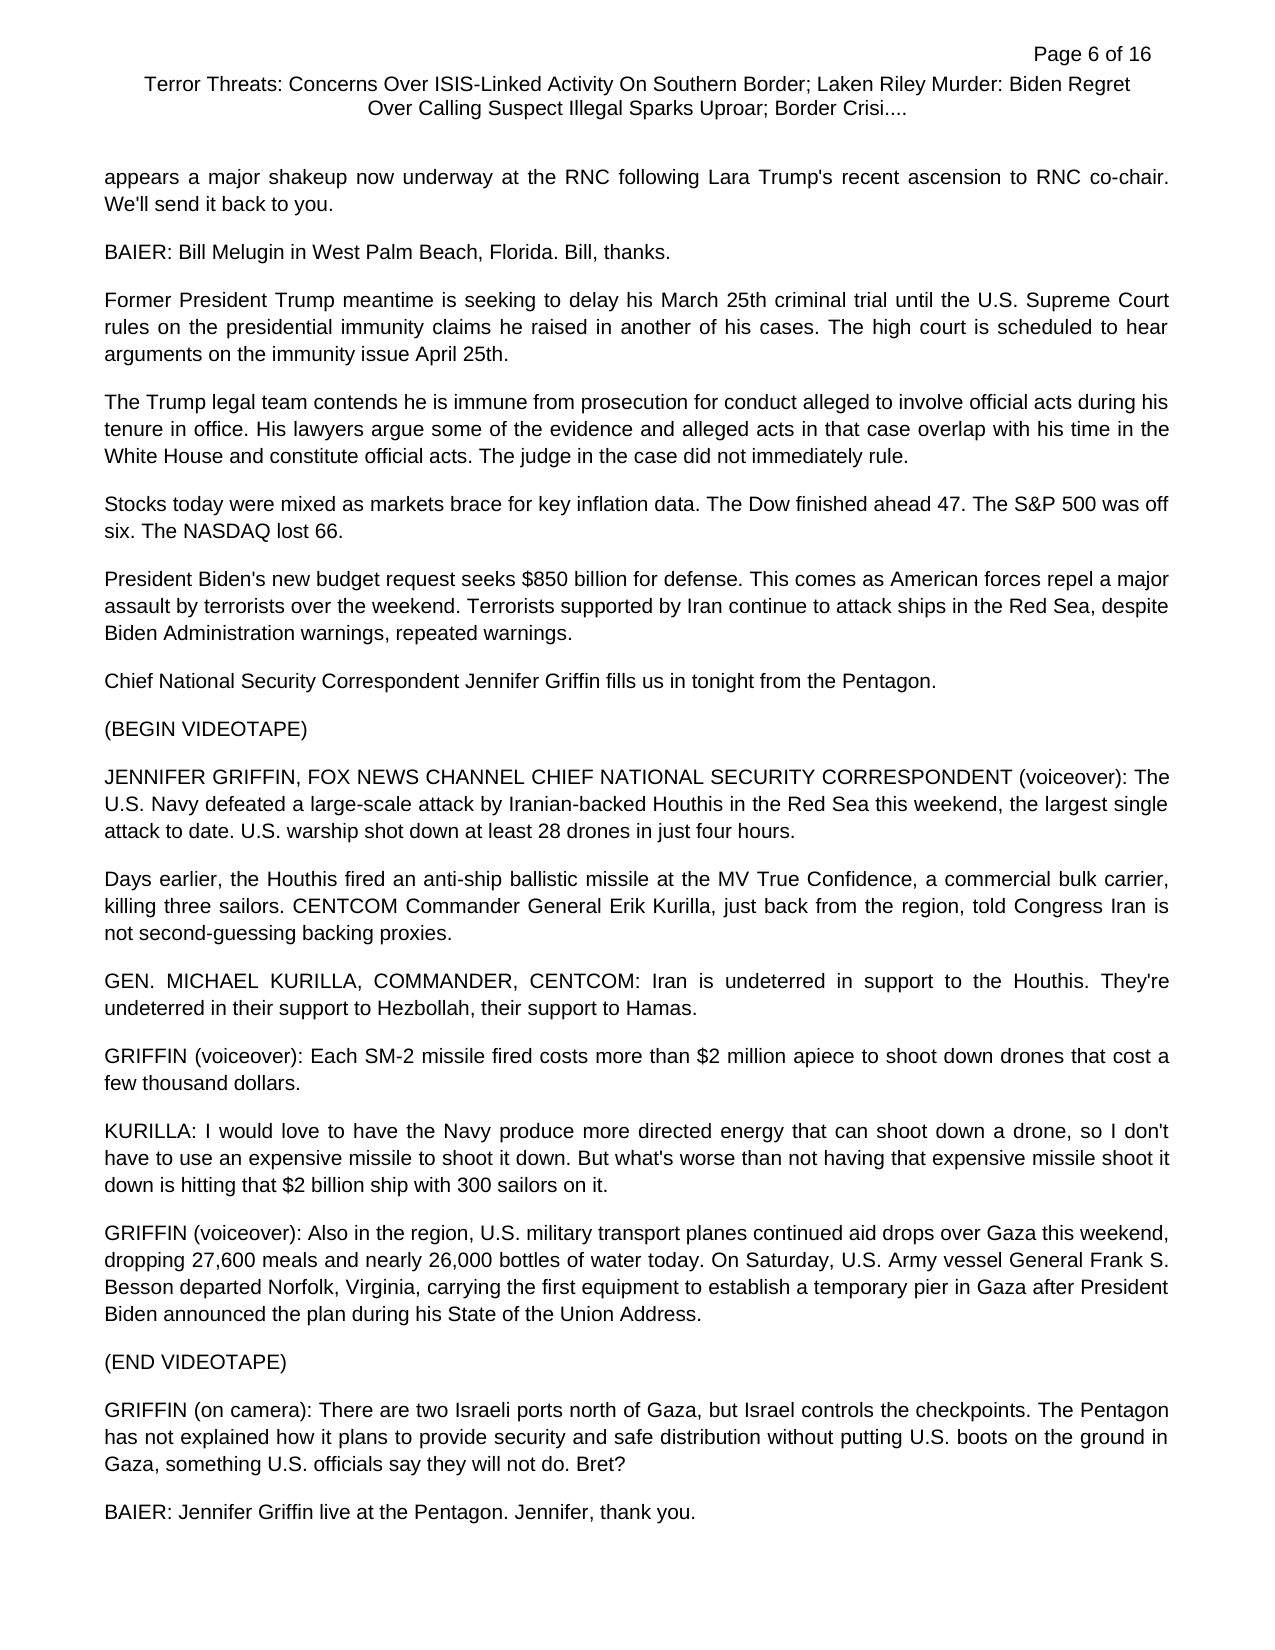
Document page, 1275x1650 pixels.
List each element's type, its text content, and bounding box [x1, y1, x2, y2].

text President Biden's new budget request seeks $850 billion for defense. This comes as American forces repel a major assault by terrorists over the weekend. Terrorists supported by Iran continue to attack ships in the Red Sea, despite Biden Administration warnings, repeated warnings. [104, 563, 1171, 645]
text JENNIFER GRIFFIN, FOX NEWS CHANNEL CHIEF NATIONAL SECURITY CORRESPONDENT (voiceover): The U.S. Navy defeated a large-scale attack by Iranian-backed Houthis in the Red Sea this weekend, the largest single attack to date. U.S. warship shot down at least 28 drones in just four hours. [104, 761, 1171, 843]
text Days earlier, the Houthis fired an anti-ship ballistic missile at the MV True Confidence, a commercial bulk carrier, killing three sailors. CENTCOM Commander General Erik Kurilla, just back from the region, told Congress Iran is not second-guessing backing proxies. [104, 863, 1171, 945]
text The Trump legal team contends he is immune from prosecution for conduct alleged to involve official acts during his tenure in office. His lawyers argue some of the evidence and alleged acts in that case overlap with his time in the White House and constitute official acts. The judge in the case did not immediately rule. [104, 386, 1171, 468]
text BAIER: Bill Melugin in West Palm Beach, Florida. Bill, thanks. [104, 236, 1171, 263]
text GRIFFIN (voiceover): Each SM-2 missile fired costs more than $2 million apiece to shoot down drones that cost a few thousand dollars. [104, 1041, 1171, 1095]
text KURILLA: I would love to have the Navy produce more directed energy that can shoot down a drone, so I don't have to use an expensive missile to shoot it down. But what's worse than not having that expensive missile shoot it down is hitting that $2 billion ship with 300 sailors on it. [104, 1116, 1171, 1197]
text (BEGIN VIDEOTAPE) [104, 713, 1171, 741]
text Chief National Security Correspondent Jennifer Griffin fills us in tonight from the Pentagon. [104, 666, 1171, 693]
text GEN. MICHAEL KURILLA, COMMANDER, CENTCOM: Iran is undeterred in support to the Houthis. They're undeterred in their support to Hezbollah, their support to Hamas. [104, 966, 1171, 1020]
text (END VIDEOTAPE) [104, 1347, 1171, 1374]
text GRIFFIN (on camera): There are two Israeli ports north of Gaza, but Israel controls the checkpoints. The Pentagon has not explained how it plans to provide security and safe distribution without putting U.S. boots on the ground in Gaza, something U.S. officials say they will not do. Bret? [104, 1395, 1171, 1476]
text BAIER: Jennifer Griffin live at the Pentagon. Jennifer, thank you. [104, 1497, 1171, 1524]
text Former President Trump meantime is seeking to delay his March 25th criminal trial until the U.S. Supreme Court rules on the presidential immunity claims he raised in another of his cases. The high court is scheduled to hear arguments on the immunity issue April 25th. [104, 284, 1171, 366]
text GRIFFIN (voiceover): Also in the region, U.S. military transport planes continued aid drops over Gaza this weekend, dropping 27,600 meals and nearly 26,000 bottles of water today. On Saturday, U.S. Army vessel General Frank S. Besson departed Norfolk, Virginia, carrying the first equipment to establish a temporary pier in Gaza after President Biden announced the plan during his State of the Union Address. [104, 1218, 1171, 1326]
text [104, 161, 1171, 216]
text Stocks today were mixed as markets brace for key inflation data. The Dow finished ahead 47. The S&P 500 was off six. The NASDAQ lost 66. [104, 488, 1171, 543]
